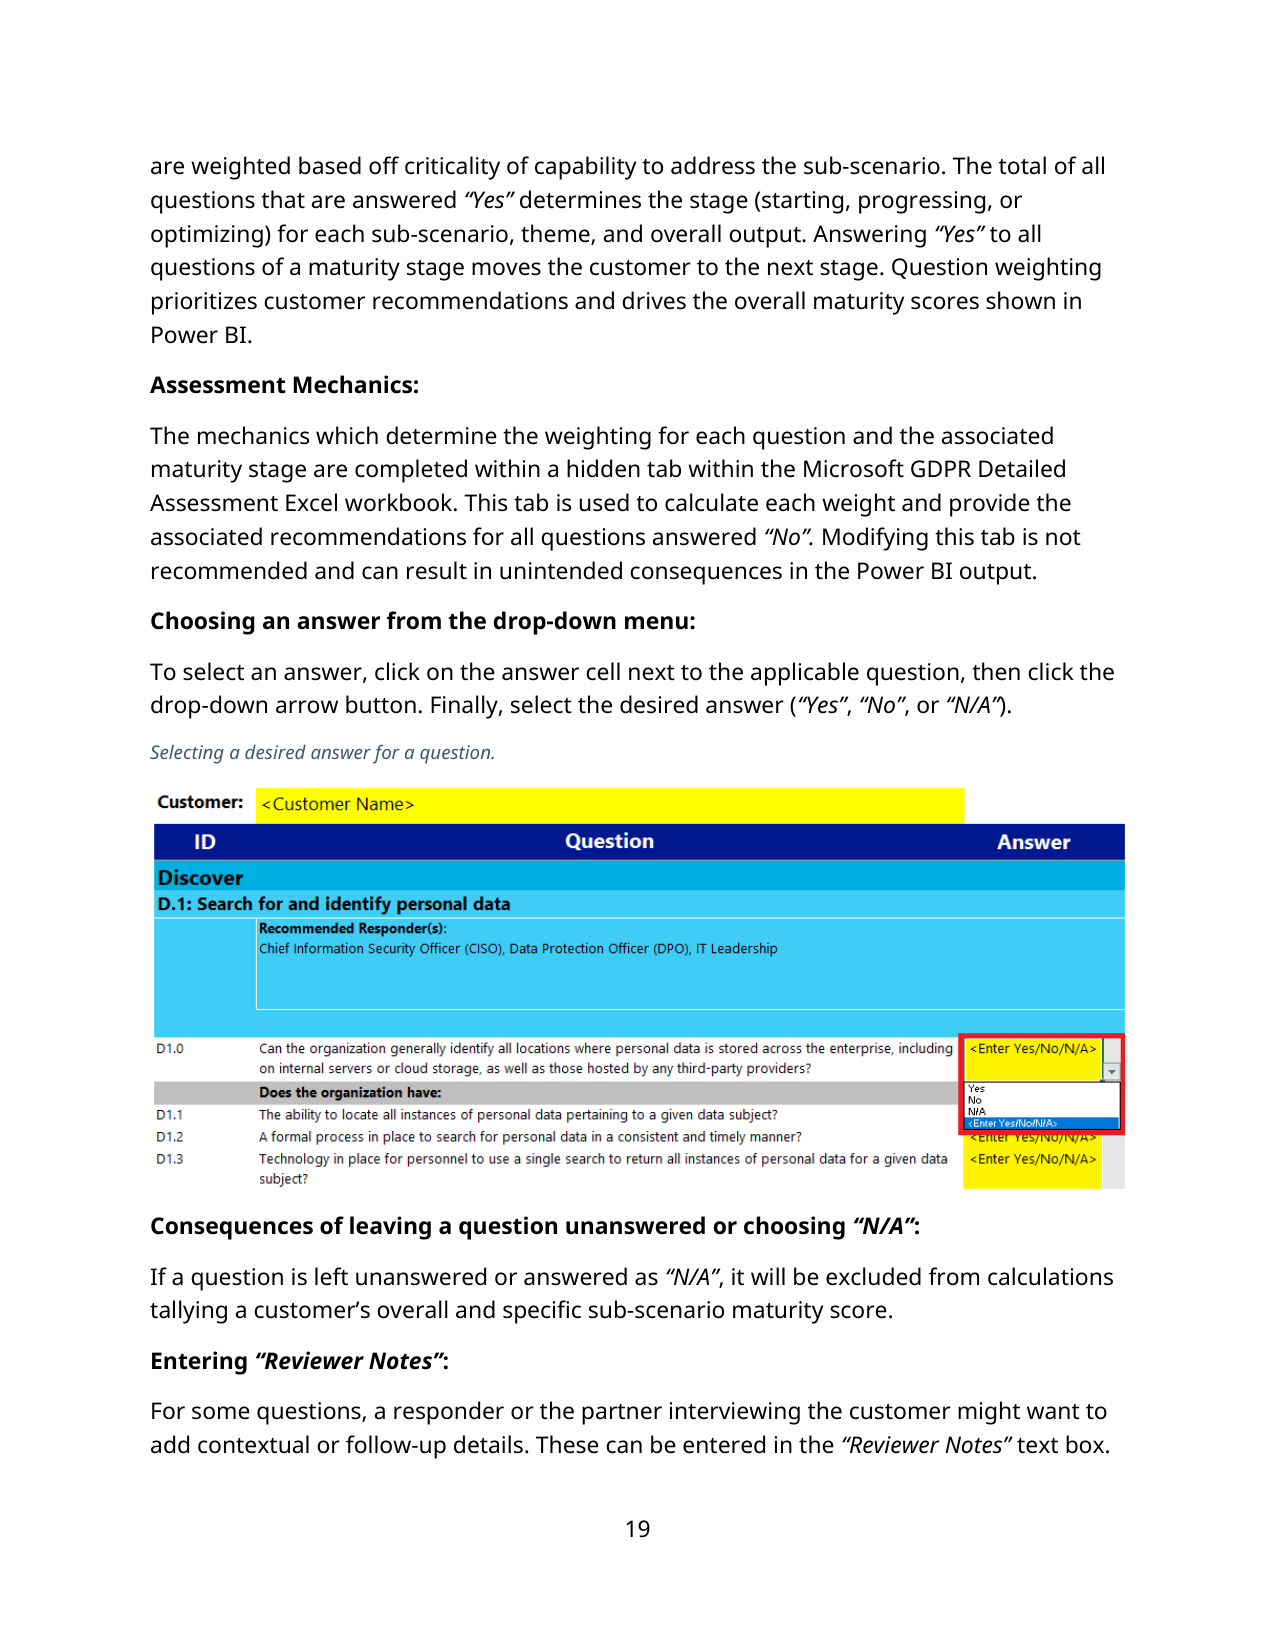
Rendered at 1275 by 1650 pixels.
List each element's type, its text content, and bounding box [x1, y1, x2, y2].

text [150, 150, 1125, 350]
text Assessment Mechanics: [150, 369, 1125, 400]
picture [150, 786, 1125, 1192]
picture [184, 876, 193, 884]
text Entering “Reviewer Notes”: [150, 1345, 1125, 1376]
text For some questions, a responder or the partner interviewing the customer might want to add contextual or follow-up details. These can be entered in the “Reviewer Notes” text box. [150, 1395, 1125, 1460]
text The mechanics which determine the weighting for each question and the associated maturity stage are completed within a hidden tab within the Microsoft GDPR Detailed Assessment Excel workbook. This tab is used to calculate each weight and provide the associated recommendations for all questions answered “No”. Modifying this tab is not recommended and can result in unintended consequences in the Power BI output. [150, 419, 1125, 586]
text To select an answer, click on the answer cell next to the applicable question, then click the drop-down arrow button. Finally, select the desired answer (“Yes”, “No”, or “N/A”). [150, 655, 1125, 720]
picture [213, 876, 219, 884]
text Choosing an answer from the drop-down menu: [150, 605, 1125, 636]
text If a question is left unanswered or answered as “N/A”, it will be excluded from calculations tallying a customer’s overall and specific sub-scenario maturity score. [150, 1261, 1125, 1326]
text Consequences of leaving a question unanswered or choosing “N/A”: [150, 1210, 1125, 1242]
text Selecting a desired answer for a question. [150, 739, 1125, 765]
picture [237, 875, 242, 884]
picture [165, 871, 171, 883]
